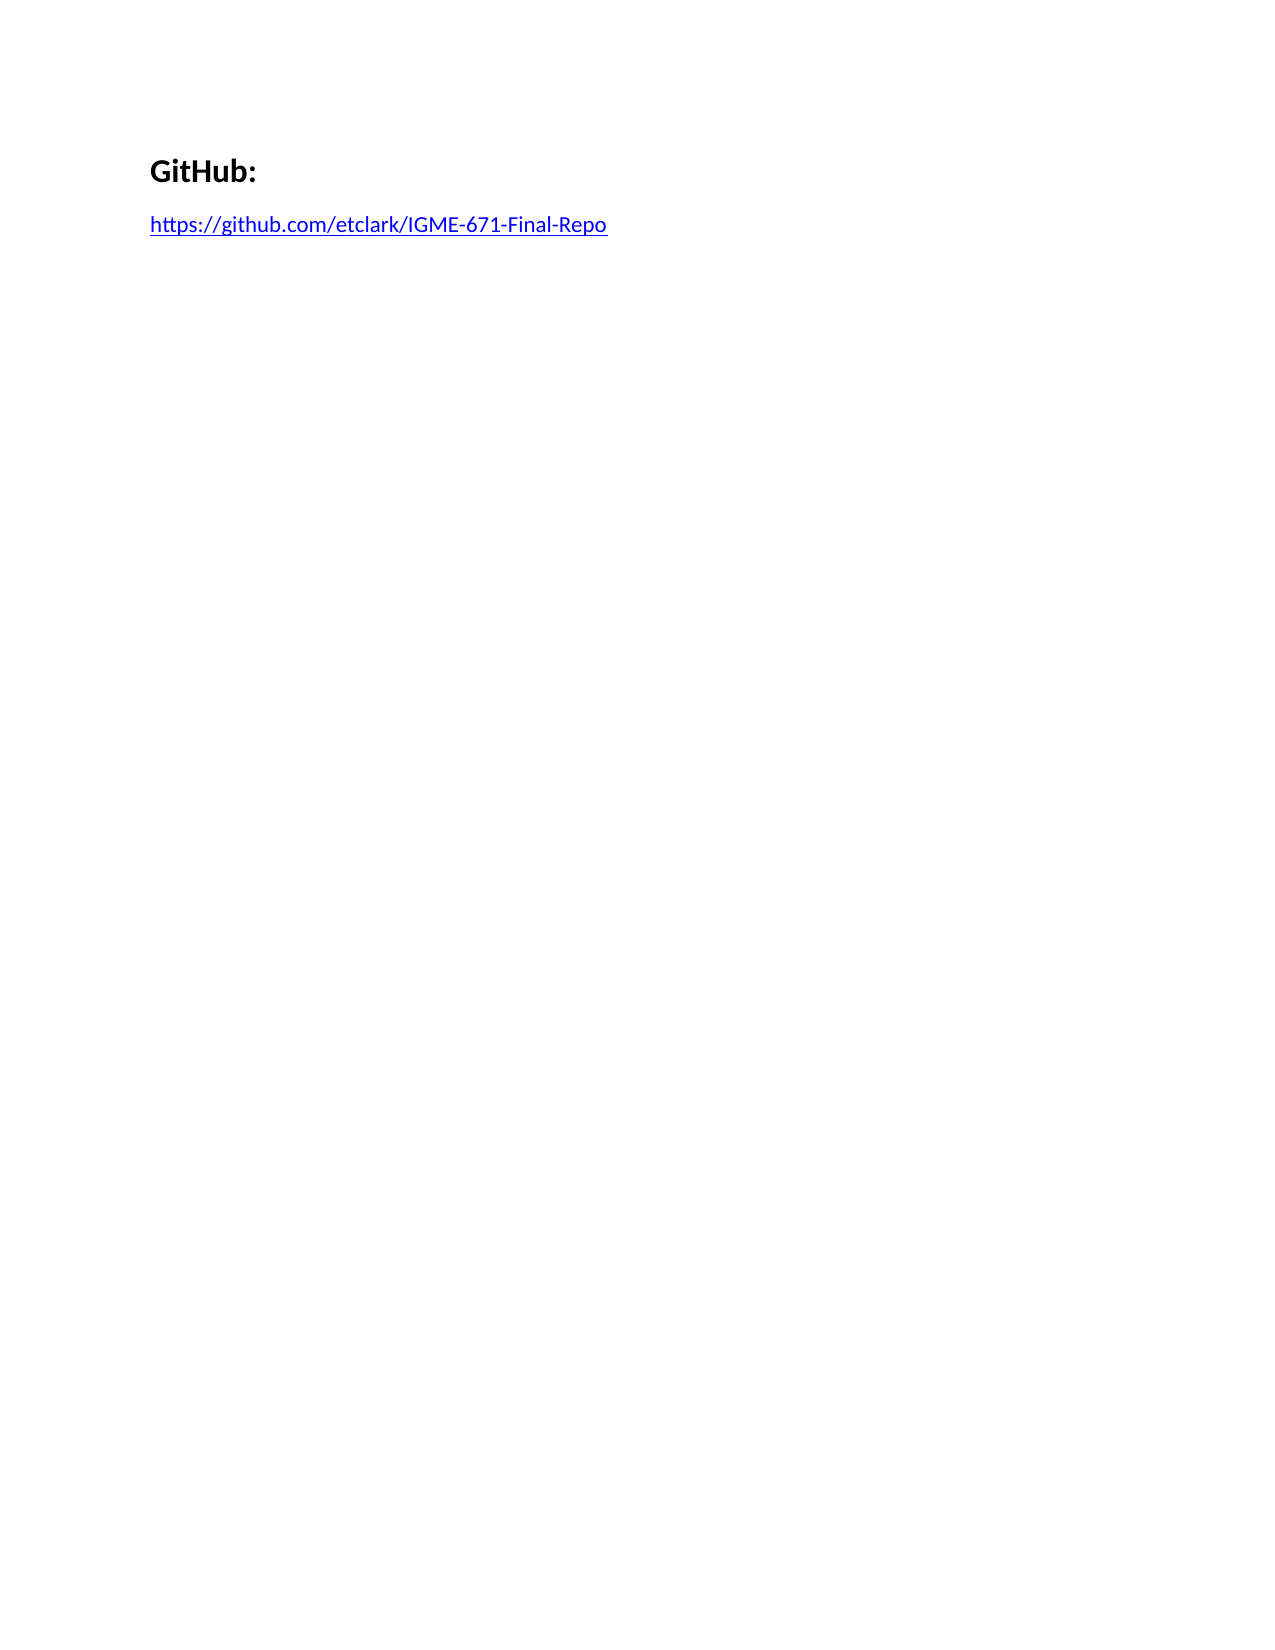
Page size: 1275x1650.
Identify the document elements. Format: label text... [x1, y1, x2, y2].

text https://github.com/etclark/IGME-671-Final-Repo [150, 211, 1125, 239]
text GitHub: [150, 150, 1125, 191]
